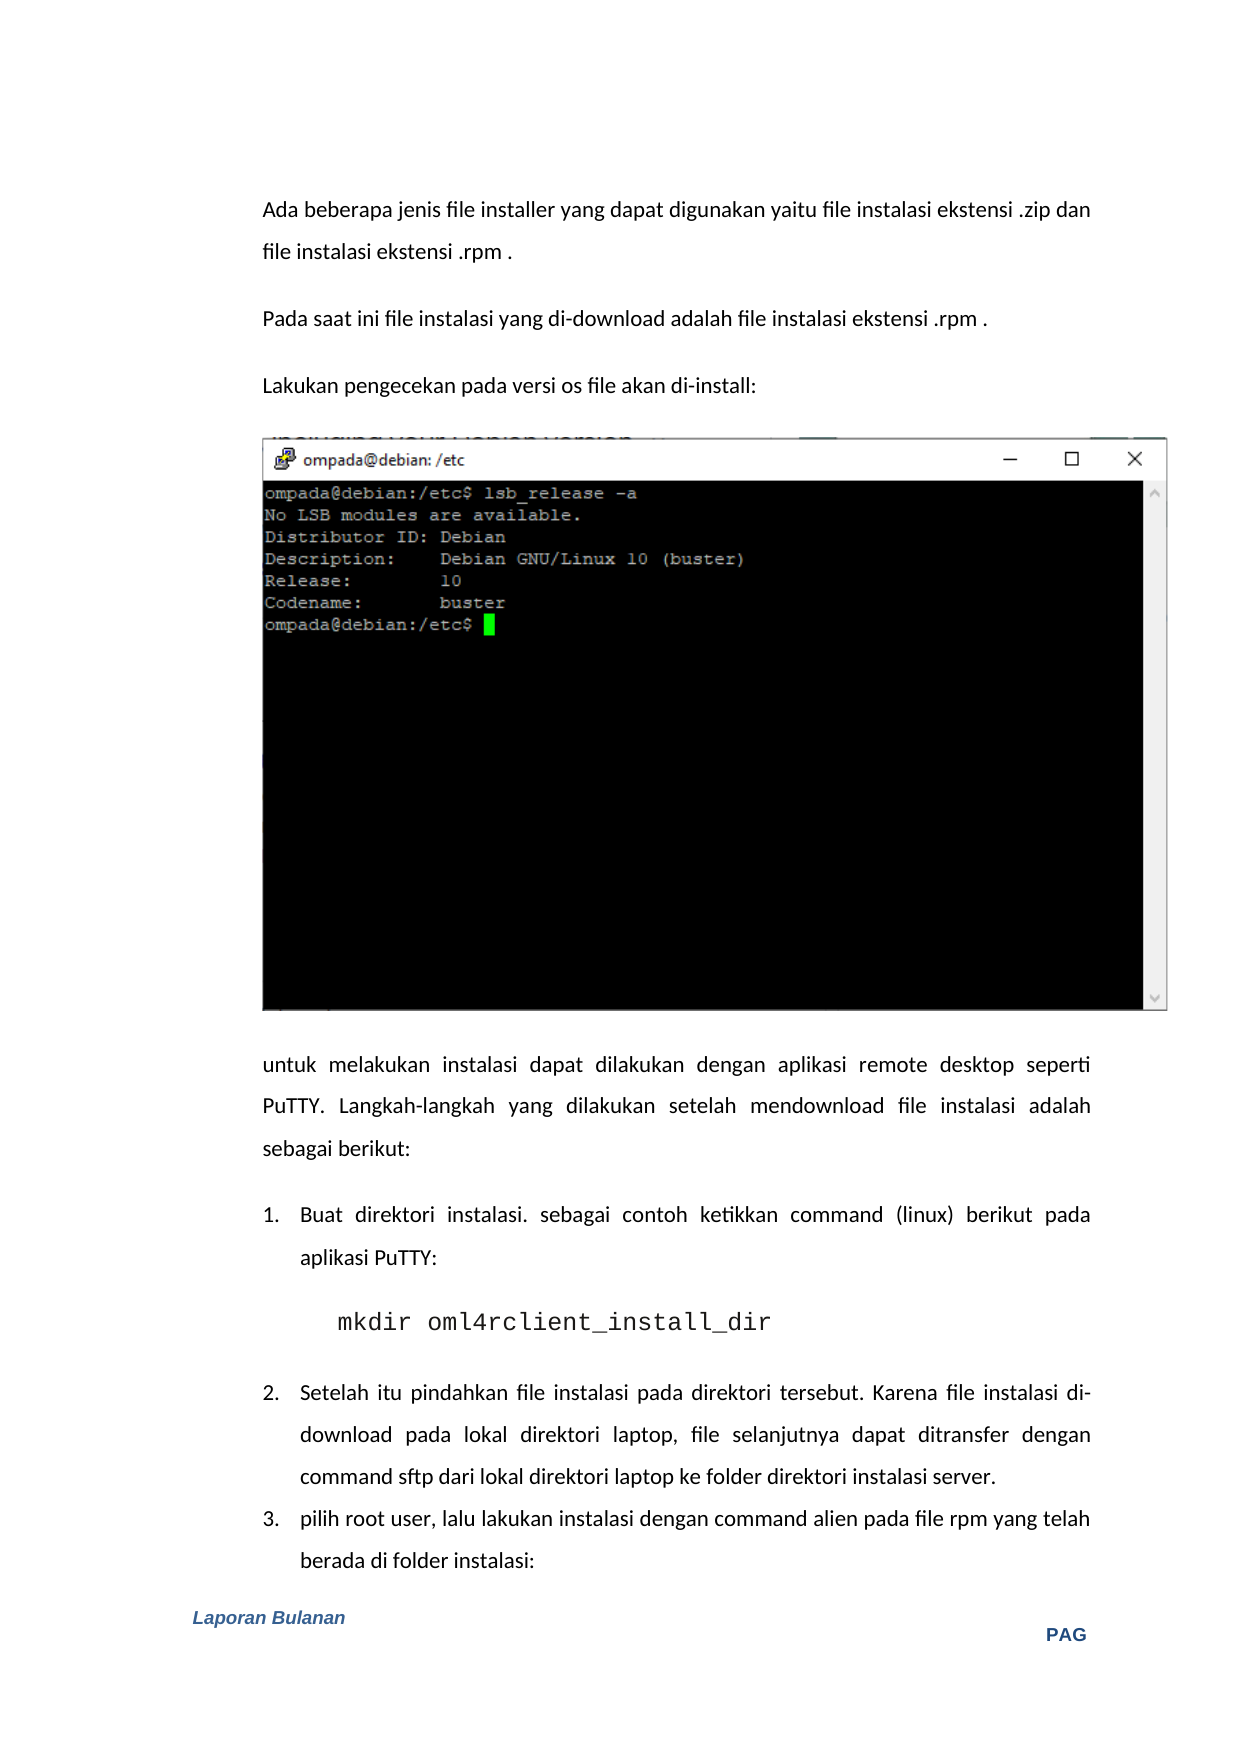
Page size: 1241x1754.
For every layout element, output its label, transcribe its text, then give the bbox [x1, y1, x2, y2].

list Buat direktori instalasi. sebagai contoh ketikkan command (linux) berikut pada aplikasi PuTTY: [262, 1201, 1092, 1271]
text Ada beberapa jenis file installer yang dapat digunakan yaitu file instalasi ekstensi .zip dan file instalasi ekstensi .rpm . [262, 195, 1092, 265]
text Lakukan pengecekan pada versi os file akan di-install: [262, 371, 1092, 399]
text mkdir oml4rclient_install_dir [187, 1309, 1092, 1338]
list pilih root user, lalu lakukan instalasi dengan command alien pada file rpm yang telah berada di folder instalasi: [262, 1504, 1092, 1574]
text untuk melakukan instalasi dapat dilakukan dengan aplikasi remote desktop seperti PuTTY. Langkah-langkah yang dilakukan setelah mendownload file instalasi adalah sebagai berikut: [262, 1050, 1092, 1162]
picture [262, 437, 1168, 1011]
text Pada saat ini file instalasi yang di-download adalah file instalasi ekstensi .rpm . [262, 304, 1092, 332]
list Setelah itu pindahkan file instalasi pada direktori tersebut. Karena file instalasi di-download pada lokal direktori laptop, file selanjutnya dapat ditransfer dengan command sftp dari lokal direktori laptop ke folder direktori instalasi server. [262, 1378, 1092, 1490]
